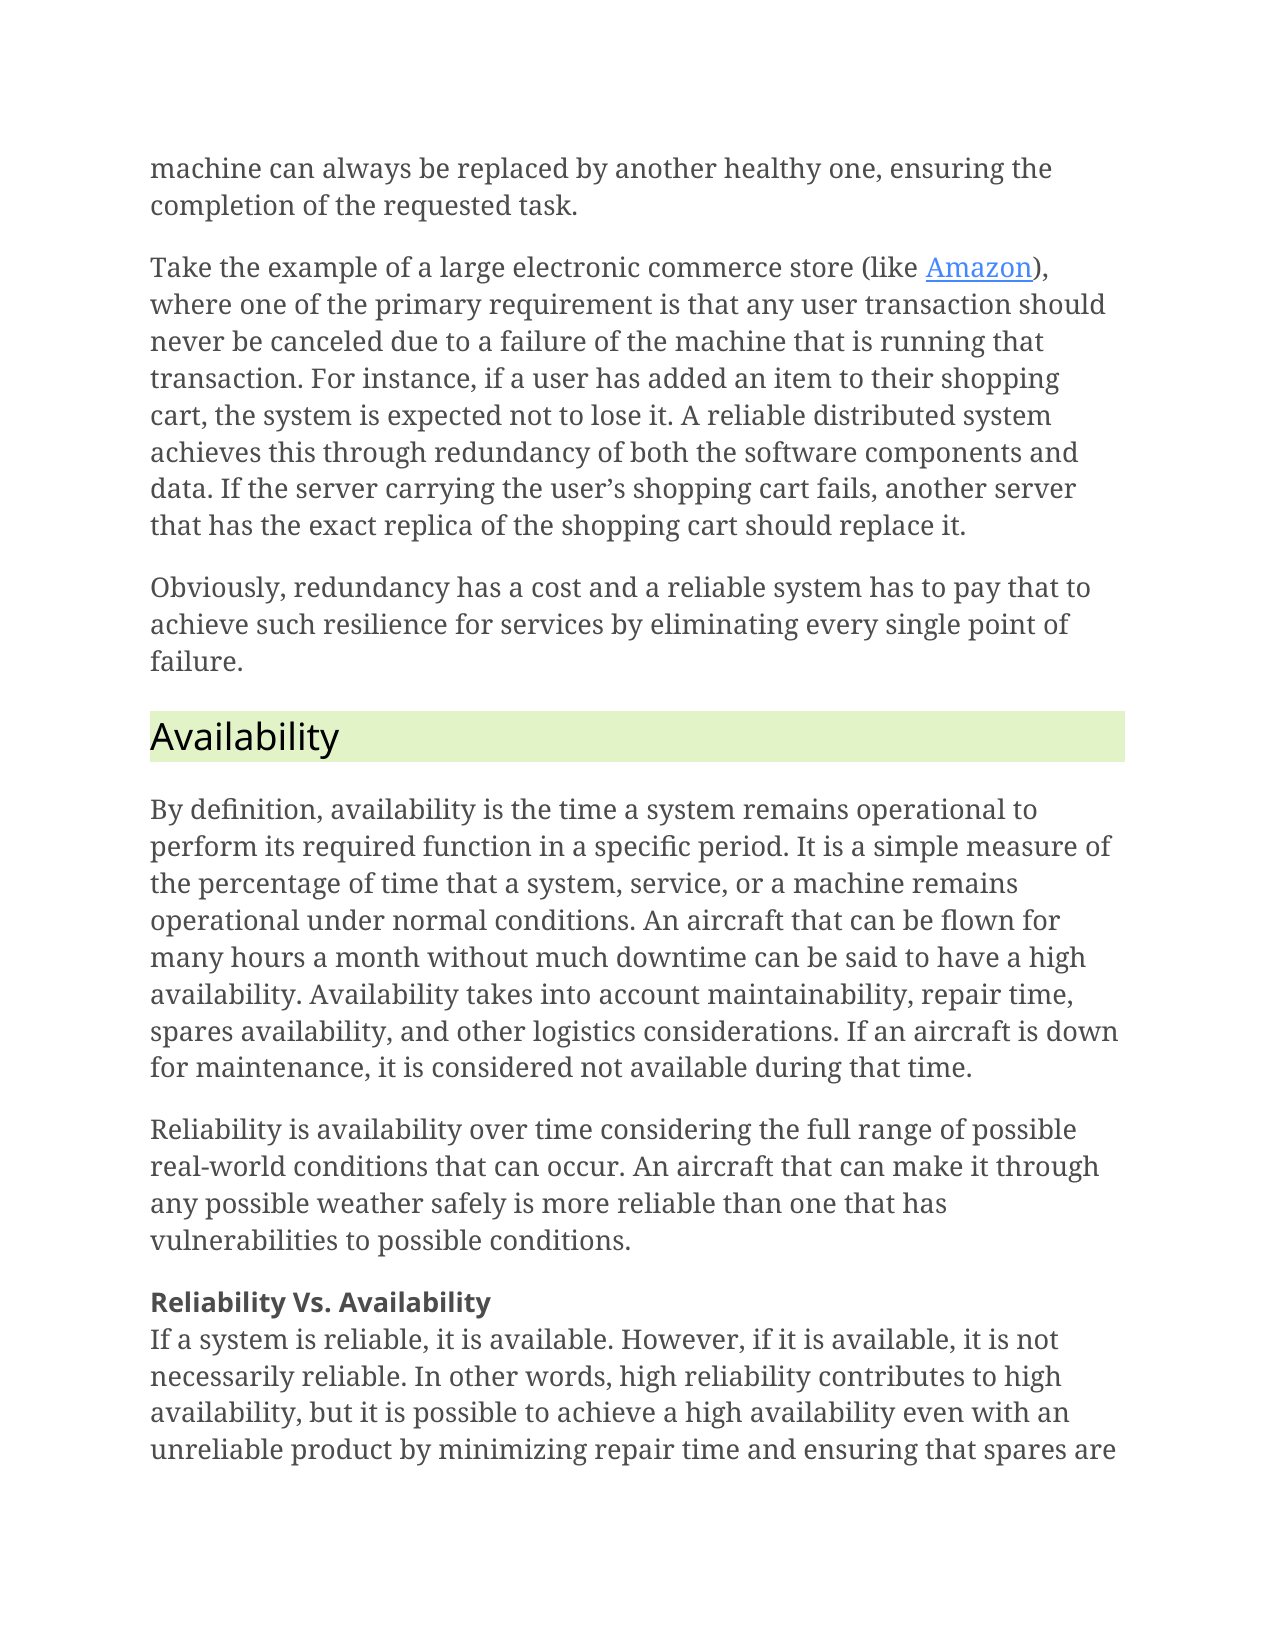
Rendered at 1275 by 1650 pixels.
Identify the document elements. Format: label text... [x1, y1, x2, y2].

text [150, 150, 1125, 224]
text Obviously, redundancy has a cost and a reliable system has to pay that to achieve such resilience for services by eliminating every single point of failure. [150, 569, 1125, 679]
text Reliability is availability over time considering the full range of possible real-world conditions that can occur. An aircraft that can make it through any possible weather safely is more reliable than one that has vulnerabilities to possible conditions. [150, 1111, 1125, 1258]
text Take the example of a large electronic commerce store (like Amazon), where one of the primary requirement is that any user transaction should never be canceled due to a failure of the machine that is running that transaction. For instance, if a user has added an item to their shopping cart, the system is expected not to lose it. A reliable distributed system achieves this through redundancy of both the software components and data. If the server carrying the user’s shopping cart fails, another server that has the exact replica of the shopping cart should replace it. [150, 249, 1125, 544]
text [150, 1283, 1125, 1468]
subtitle Availability [150, 711, 1125, 762]
text By definition, availability is the time a system remains operational to perform its required function in a specific period. It is a simple measure of the percentage of time that a system, service, or a machine remains operational under normal conditions. An aircraft that can be flown for many hours a month without much downtime can be said to have a high availability. Availability takes into account maintainability, repair time, spares availability, and other logistics considerations. If an aircraft is down for maintenance, it is considered not available during that time. [150, 791, 1125, 1086]
